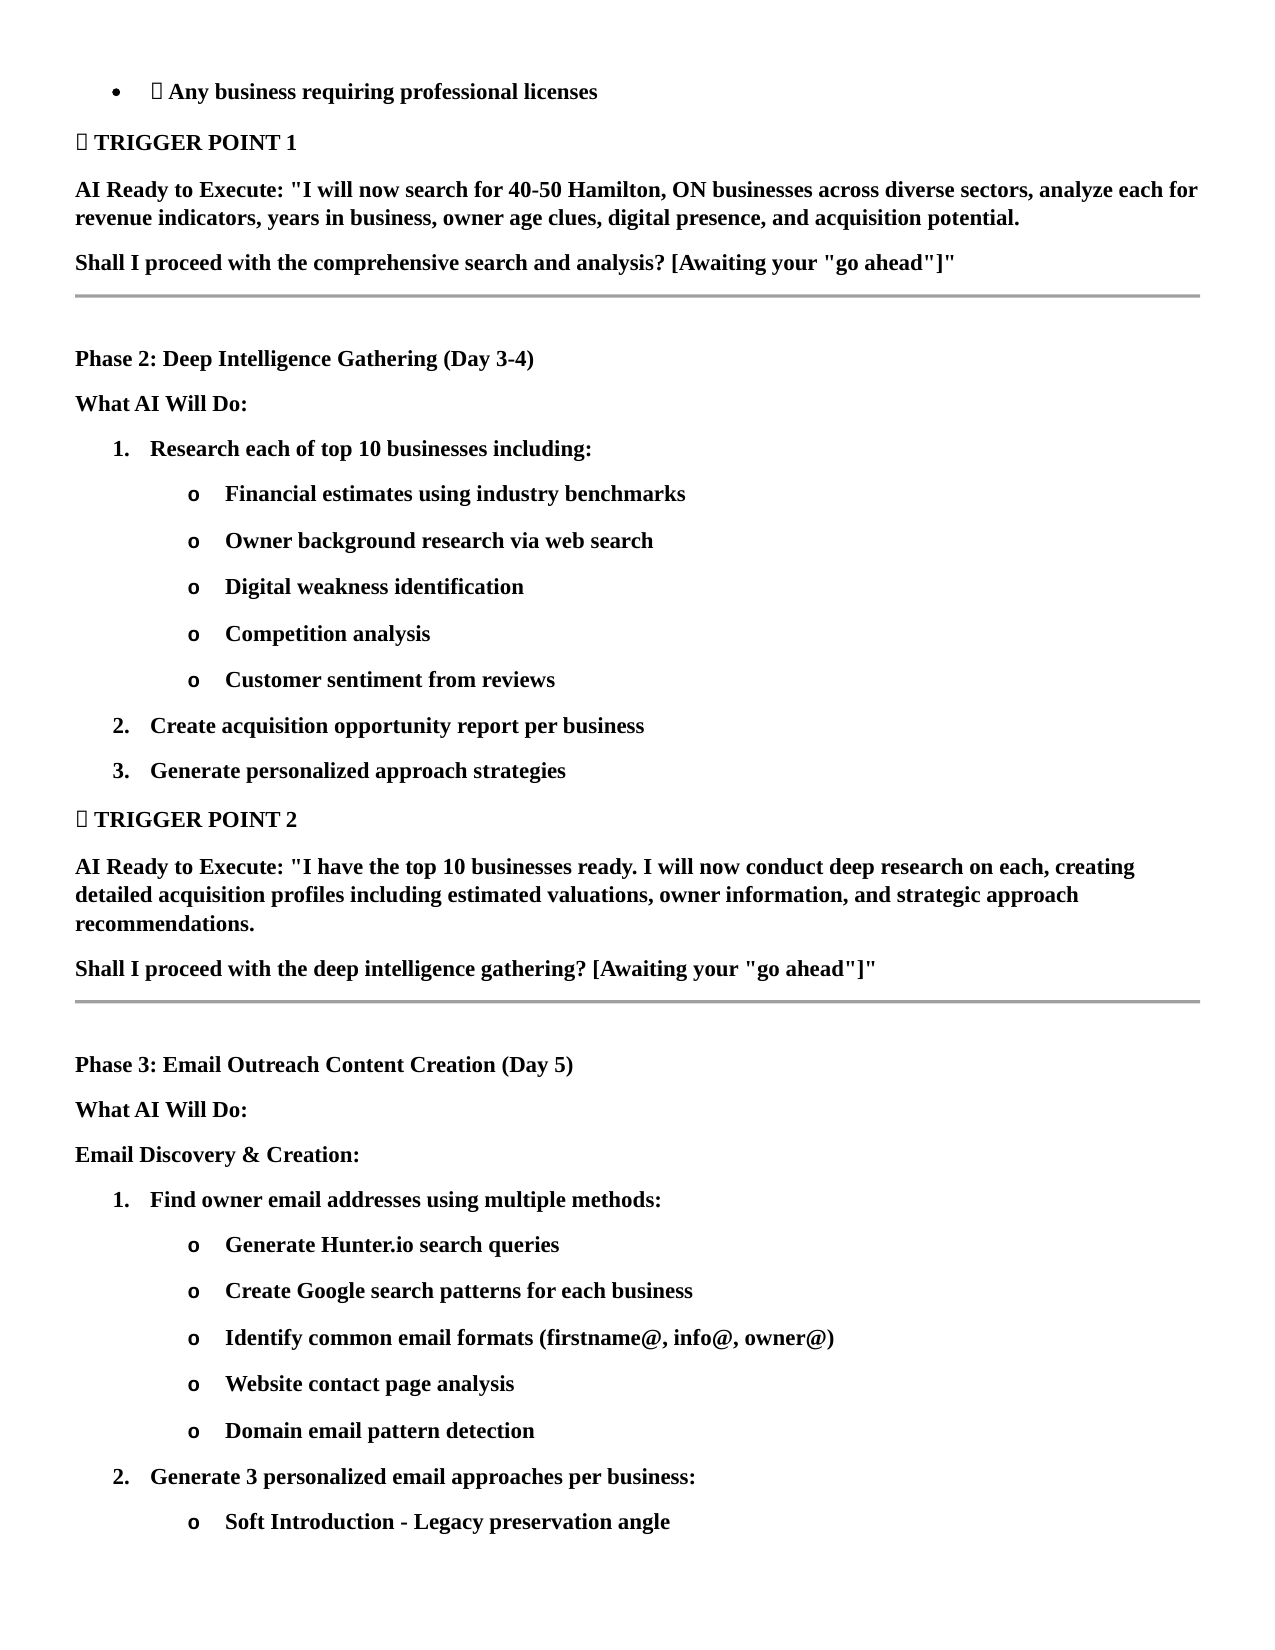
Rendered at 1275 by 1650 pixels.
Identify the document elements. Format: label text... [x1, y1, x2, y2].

text Phase 3: Email Outreach Content Creation (Day 5) [75, 1051, 1200, 1077]
list Financial estimates using industry benchmarks [187, 480, 1200, 508]
text Phase 2: Deep Intelligence Gathering (Day 3-4) [75, 345, 1200, 371]
text What AI Will Do: [75, 1096, 1200, 1122]
list Customer sentiment from reviews [187, 666, 1200, 694]
list Identify common email formats (firstname@, info@, owner@) [187, 1324, 1200, 1352]
list Generate personalized approach strategies [112, 758, 1200, 784]
list Website contact page analysis [187, 1370, 1200, 1398]
list ❌ Any business requiring professional licenses [112, 75, 1200, 106]
text AI Ready to Execute: "I will now search for 40-50 Hamilton, ON businesses across diverse sectors, analyze each for revenue indicators, years in business, owner age clues, digital presence, and acquisition potential. [75, 176, 1200, 231]
text 🔴 TRIGGER POINT 2 [75, 803, 1200, 834]
list Domain email pattern detection [187, 1417, 1200, 1444]
text What AI Will Do: [75, 390, 1200, 416]
text Shall I proceed with the deep intelligence gathering? [Awaiting your "go ahead"]" [75, 955, 1200, 981]
list Create Google search patterns for each business [187, 1277, 1200, 1305]
text 🔴 TRIGGER POINT 1 [75, 125, 1200, 157]
list Owner background research via web search [187, 527, 1200, 554]
list Research each of top 10 businesses including: [112, 435, 1200, 461]
list Soft Introduction - Legacy preservation angle [187, 1508, 1200, 1536]
text Shall I proceed with the comprehensive search and analysis? [Awaiting your "go ahead"]" [75, 249, 1200, 276]
list Create acquisition opportunity report per business [112, 712, 1200, 739]
list Generate Hunter.io search queries [187, 1231, 1200, 1259]
list Digital weakness identification [187, 573, 1200, 601]
text AI Ready to Execute: "I have the top 10 businesses ready. I will now conduct deep research on each, creating detailed acquisition profiles including estimated valuations, owner information, and strategic approach recommendations. [75, 853, 1200, 936]
list Find owner email addresses using multiple methods: [112, 1186, 1200, 1212]
list Generate 3 personalized email approaches per business: [112, 1463, 1200, 1490]
text Email Discovery & Creation: [75, 1141, 1200, 1167]
list Competition analysis [187, 619, 1200, 647]
